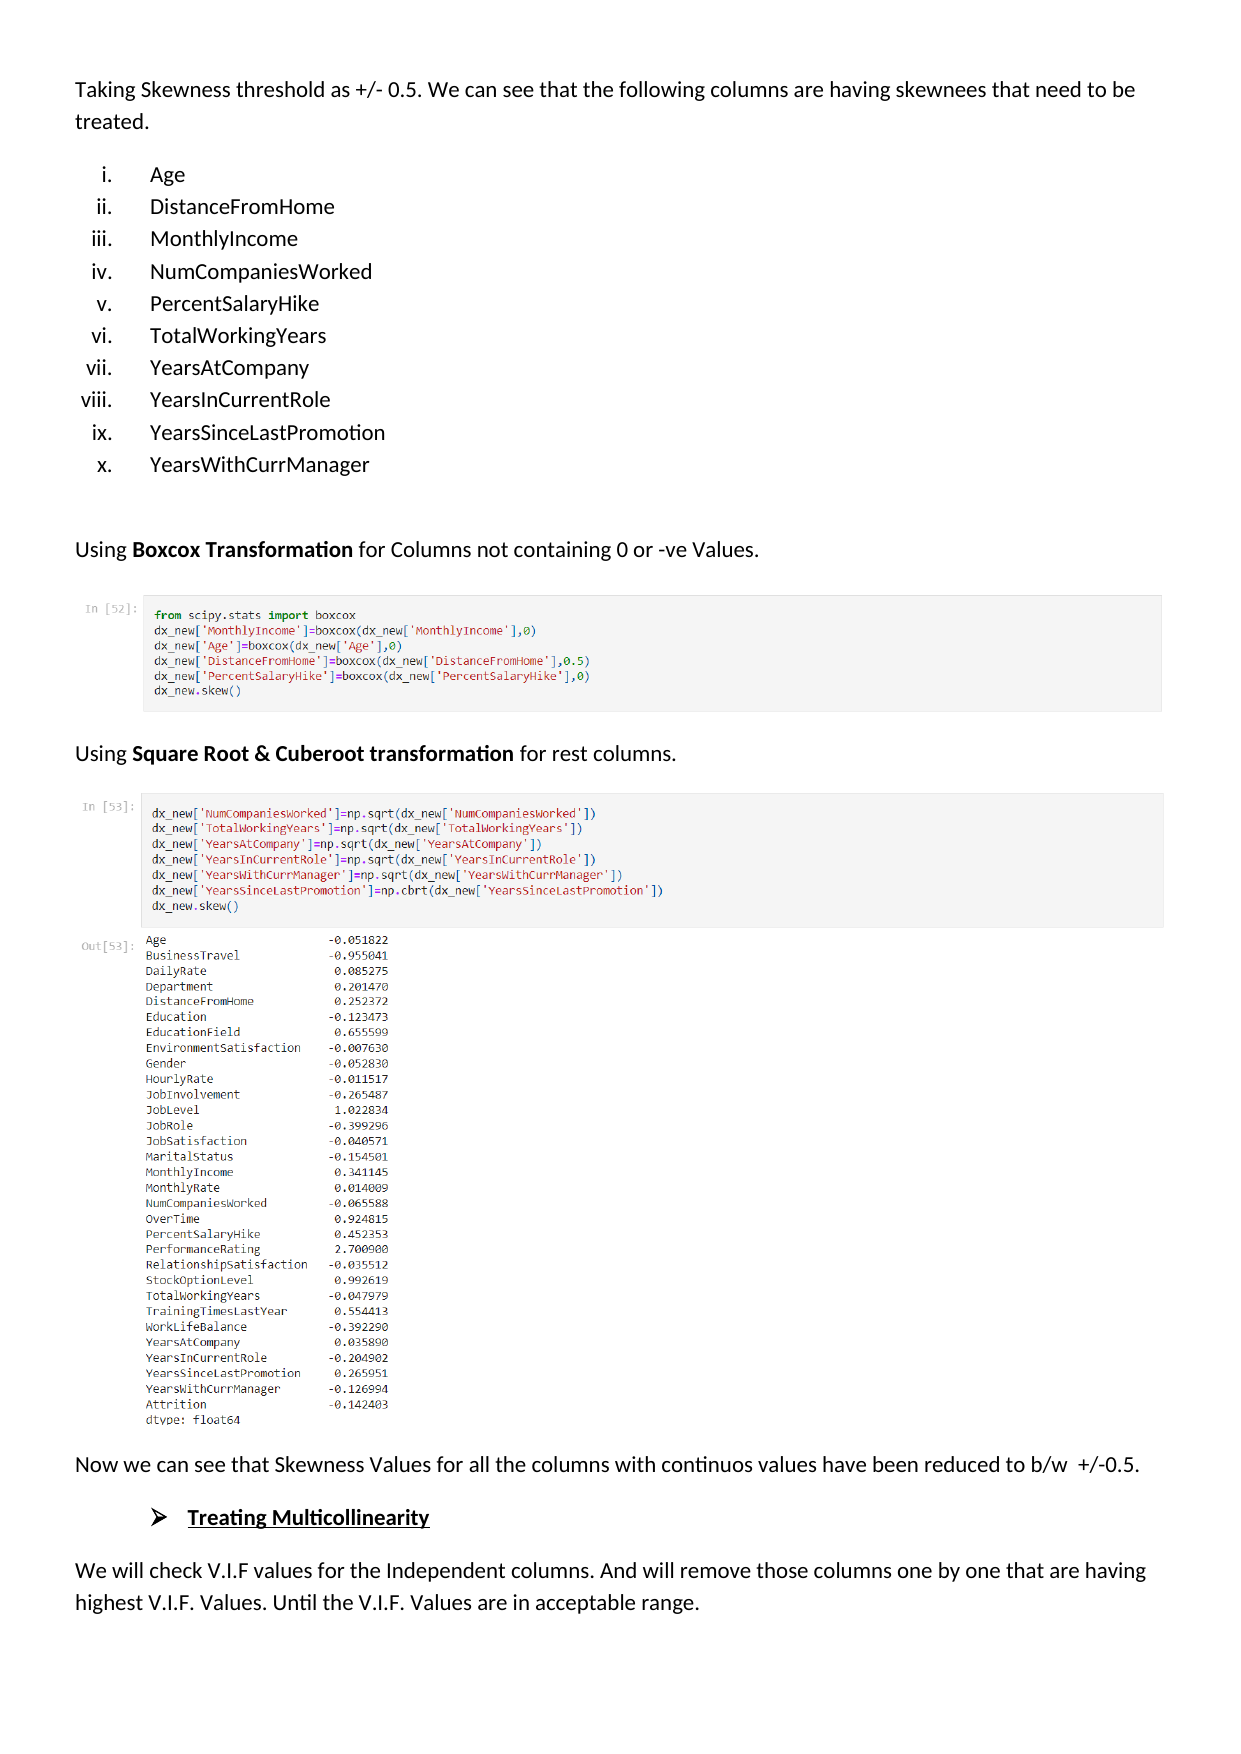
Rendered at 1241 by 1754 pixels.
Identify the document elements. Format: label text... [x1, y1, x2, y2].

text Taking Skewness threshold as +/- 0.5. We can see that the following columns are having skewnees that need to be treated. [75, 75, 1165, 135]
picture [75, 791, 1164, 1425]
list DistanceFromHome [112, 192, 1165, 220]
list NumCompaniesWorked [112, 257, 1165, 285]
text Using Square Root & Cuberoot transformation for rest columns. [75, 739, 1165, 767]
list YearsWithCurrManager [112, 450, 1165, 478]
list TotalWorkingYears [112, 321, 1165, 349]
list Age [112, 160, 1165, 188]
list MonthlyIncome [112, 224, 1165, 253]
list PercentSalaryHike [112, 289, 1165, 317]
list Treating Multicollinearity [150, 1503, 1165, 1531]
list YearsAtCompany [112, 353, 1165, 381]
text Using Boxcox Transformation for Columns not containing 0 or -ve Values. [75, 535, 1165, 563]
text Now we can see that Skewness Values for all the columns with continuos values have been reduced to b/w +/-0.5. [75, 1450, 1165, 1478]
list YearsInCurrentRole [112, 386, 1165, 413]
text We will check V.I.F values for the Independent columns. And will remove those columns one by one that are having highest V.I.F. Values. Until the V.I.F. Values are in acceptable range. [75, 1556, 1165, 1616]
list YearsSinceLastPromotion [112, 418, 1165, 446]
picture [75, 588, 1175, 714]
